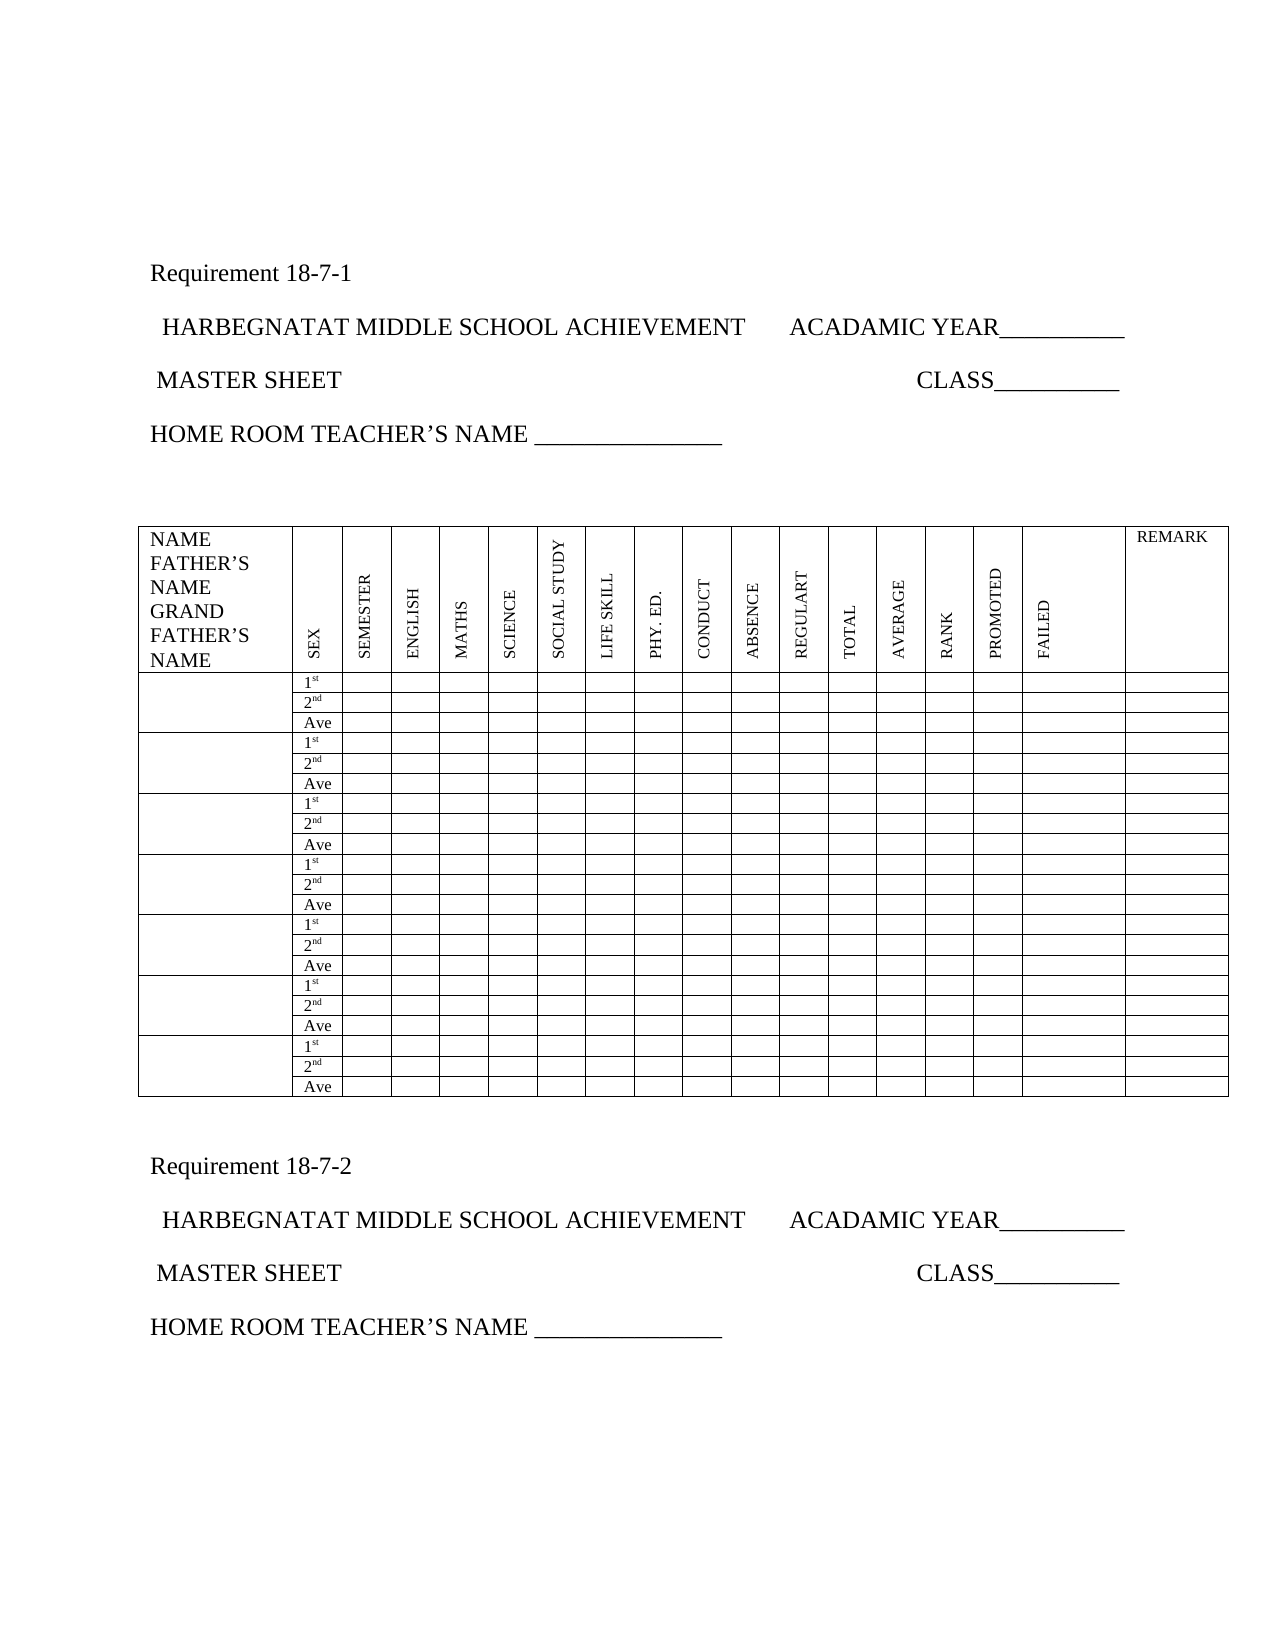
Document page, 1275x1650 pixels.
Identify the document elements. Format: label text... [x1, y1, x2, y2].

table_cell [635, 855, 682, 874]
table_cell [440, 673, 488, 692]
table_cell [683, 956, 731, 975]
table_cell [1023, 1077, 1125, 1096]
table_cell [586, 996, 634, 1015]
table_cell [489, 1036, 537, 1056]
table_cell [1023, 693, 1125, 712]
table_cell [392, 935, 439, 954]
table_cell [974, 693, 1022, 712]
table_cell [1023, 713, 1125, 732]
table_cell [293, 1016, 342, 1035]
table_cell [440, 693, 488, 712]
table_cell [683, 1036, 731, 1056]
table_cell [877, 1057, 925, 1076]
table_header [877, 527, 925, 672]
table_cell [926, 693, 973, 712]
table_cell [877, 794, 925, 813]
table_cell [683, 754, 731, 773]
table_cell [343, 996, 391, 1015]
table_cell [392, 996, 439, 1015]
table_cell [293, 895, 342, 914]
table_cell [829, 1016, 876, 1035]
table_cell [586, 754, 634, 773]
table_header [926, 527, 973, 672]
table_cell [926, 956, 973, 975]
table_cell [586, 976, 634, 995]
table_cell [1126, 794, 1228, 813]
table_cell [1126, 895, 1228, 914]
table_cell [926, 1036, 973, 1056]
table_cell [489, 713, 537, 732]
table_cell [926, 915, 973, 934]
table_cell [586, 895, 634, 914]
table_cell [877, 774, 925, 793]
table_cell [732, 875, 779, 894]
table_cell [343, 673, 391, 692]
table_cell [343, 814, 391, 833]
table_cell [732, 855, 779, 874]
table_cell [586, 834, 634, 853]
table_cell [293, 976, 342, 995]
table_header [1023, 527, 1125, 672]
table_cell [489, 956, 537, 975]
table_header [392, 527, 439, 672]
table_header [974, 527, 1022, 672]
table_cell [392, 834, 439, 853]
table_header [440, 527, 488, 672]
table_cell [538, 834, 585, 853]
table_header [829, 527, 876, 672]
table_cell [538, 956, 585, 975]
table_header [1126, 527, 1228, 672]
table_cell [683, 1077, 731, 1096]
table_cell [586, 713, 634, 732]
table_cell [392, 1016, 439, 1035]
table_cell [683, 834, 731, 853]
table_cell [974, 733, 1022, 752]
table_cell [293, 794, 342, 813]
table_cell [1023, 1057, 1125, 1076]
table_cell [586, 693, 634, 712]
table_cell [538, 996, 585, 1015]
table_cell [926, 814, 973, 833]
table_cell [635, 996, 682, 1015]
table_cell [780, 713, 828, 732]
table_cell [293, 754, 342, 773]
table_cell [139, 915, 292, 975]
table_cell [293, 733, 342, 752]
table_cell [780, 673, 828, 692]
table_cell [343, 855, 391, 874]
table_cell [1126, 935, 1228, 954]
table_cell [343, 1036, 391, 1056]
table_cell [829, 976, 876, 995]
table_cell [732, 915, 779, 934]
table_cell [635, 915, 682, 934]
text HOME ROOM TEACHER’S NAME _______________ [150, 419, 1125, 448]
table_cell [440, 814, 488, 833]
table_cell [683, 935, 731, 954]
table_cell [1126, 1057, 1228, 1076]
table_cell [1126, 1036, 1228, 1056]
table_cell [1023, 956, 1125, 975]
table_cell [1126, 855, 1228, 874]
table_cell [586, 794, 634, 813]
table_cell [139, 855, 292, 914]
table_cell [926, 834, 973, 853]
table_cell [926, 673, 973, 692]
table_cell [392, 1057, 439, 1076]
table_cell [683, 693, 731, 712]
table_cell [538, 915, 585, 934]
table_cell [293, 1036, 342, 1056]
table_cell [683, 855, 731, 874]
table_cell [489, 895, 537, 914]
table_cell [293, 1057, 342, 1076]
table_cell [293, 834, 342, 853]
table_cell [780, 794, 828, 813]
text Requirement 18-7-2 [150, 1151, 1125, 1179]
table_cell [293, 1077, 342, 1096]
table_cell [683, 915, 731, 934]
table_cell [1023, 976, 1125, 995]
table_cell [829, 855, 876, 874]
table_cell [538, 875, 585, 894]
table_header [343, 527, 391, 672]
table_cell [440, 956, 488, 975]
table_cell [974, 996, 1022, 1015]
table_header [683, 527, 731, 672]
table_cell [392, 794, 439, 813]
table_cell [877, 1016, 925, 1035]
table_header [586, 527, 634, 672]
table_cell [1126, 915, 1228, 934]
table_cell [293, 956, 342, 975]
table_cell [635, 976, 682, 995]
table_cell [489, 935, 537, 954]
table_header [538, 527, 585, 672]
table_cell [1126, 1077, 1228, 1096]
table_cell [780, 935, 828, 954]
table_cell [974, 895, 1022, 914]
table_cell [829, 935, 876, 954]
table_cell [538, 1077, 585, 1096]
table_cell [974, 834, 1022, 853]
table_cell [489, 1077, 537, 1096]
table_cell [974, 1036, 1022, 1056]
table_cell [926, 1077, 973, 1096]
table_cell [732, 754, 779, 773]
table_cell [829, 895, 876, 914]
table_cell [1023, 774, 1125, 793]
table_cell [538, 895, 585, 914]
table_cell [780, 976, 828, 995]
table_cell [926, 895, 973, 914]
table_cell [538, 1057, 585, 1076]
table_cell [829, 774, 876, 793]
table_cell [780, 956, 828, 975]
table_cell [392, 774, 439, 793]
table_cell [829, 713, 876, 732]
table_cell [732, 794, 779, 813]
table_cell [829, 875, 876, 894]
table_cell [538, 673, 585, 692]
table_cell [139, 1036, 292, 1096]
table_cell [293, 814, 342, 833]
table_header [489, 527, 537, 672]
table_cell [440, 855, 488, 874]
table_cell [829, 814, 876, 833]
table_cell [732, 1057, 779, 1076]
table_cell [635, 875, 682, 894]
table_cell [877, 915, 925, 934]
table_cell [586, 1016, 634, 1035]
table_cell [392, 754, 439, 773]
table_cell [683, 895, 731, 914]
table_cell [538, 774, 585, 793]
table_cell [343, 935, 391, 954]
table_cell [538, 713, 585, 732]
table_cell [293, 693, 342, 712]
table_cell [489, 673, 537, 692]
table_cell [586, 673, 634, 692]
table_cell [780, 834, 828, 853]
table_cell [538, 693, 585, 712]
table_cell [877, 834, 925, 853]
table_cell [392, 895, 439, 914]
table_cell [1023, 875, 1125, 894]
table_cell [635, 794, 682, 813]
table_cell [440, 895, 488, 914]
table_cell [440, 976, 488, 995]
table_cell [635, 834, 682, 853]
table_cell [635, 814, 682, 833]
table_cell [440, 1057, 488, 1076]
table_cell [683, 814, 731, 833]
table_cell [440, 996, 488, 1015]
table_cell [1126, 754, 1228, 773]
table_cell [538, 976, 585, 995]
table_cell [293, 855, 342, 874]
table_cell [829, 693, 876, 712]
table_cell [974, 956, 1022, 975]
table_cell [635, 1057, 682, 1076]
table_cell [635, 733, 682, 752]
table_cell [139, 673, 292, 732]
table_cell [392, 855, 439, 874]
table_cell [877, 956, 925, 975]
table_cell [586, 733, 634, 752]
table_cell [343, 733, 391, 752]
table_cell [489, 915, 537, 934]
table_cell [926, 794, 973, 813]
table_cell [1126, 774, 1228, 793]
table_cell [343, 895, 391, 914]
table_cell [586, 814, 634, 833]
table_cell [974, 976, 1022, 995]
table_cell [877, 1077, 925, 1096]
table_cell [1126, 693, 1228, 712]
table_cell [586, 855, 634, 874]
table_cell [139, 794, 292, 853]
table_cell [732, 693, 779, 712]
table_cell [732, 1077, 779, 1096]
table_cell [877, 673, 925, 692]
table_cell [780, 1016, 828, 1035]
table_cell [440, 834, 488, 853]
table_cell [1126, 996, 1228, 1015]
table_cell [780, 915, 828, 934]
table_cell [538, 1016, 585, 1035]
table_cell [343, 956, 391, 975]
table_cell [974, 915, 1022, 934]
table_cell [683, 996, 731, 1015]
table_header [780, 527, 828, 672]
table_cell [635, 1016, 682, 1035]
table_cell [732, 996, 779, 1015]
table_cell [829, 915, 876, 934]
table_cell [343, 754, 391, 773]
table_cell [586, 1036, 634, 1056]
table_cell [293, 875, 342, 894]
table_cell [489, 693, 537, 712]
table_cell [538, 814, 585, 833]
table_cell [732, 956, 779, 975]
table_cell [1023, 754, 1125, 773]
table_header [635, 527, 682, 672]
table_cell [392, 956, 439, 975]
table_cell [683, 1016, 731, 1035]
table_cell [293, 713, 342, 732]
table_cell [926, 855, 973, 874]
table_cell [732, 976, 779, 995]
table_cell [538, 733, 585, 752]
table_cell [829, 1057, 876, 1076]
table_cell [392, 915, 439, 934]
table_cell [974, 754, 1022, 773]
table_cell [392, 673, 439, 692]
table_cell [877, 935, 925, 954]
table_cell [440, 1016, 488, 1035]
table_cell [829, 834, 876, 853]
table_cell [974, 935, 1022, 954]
text MASTER SHEET CLASS__________ [150, 365, 1125, 394]
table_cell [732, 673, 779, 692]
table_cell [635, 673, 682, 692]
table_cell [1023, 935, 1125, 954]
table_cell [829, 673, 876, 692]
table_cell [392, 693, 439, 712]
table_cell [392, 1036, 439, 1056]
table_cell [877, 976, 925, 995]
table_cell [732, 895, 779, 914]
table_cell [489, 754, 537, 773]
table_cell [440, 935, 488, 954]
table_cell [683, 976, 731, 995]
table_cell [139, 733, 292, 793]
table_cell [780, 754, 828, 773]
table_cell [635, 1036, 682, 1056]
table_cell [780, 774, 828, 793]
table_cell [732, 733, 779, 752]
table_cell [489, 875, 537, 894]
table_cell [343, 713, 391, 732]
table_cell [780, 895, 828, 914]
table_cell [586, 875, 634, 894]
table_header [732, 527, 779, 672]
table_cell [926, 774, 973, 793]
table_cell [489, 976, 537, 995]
text Requirement 18-7-1 [150, 258, 1125, 286]
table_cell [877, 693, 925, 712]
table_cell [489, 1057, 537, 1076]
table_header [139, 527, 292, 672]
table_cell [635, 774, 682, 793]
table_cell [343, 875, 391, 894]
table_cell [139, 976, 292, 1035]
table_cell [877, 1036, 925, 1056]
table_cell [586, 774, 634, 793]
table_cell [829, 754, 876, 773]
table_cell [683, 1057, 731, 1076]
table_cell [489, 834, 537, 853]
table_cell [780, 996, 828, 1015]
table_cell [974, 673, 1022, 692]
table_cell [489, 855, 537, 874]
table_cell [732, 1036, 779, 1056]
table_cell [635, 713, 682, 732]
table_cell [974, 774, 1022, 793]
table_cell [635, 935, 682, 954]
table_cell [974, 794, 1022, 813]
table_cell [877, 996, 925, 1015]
text HOME ROOM TEACHER’S NAME _______________ [150, 1312, 1125, 1341]
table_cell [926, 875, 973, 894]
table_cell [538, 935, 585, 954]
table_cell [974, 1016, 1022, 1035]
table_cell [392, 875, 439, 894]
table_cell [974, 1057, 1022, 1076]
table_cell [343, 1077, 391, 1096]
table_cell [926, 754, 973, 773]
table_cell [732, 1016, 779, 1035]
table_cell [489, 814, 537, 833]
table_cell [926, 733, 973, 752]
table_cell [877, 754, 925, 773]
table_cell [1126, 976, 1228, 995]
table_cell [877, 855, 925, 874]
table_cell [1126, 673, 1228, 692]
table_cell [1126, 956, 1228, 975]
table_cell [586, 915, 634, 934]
text HARBEGNATAT MIDDLE SCHOOL ACHIEVEMENT ACADAMIC YEAR__________ [150, 312, 1125, 340]
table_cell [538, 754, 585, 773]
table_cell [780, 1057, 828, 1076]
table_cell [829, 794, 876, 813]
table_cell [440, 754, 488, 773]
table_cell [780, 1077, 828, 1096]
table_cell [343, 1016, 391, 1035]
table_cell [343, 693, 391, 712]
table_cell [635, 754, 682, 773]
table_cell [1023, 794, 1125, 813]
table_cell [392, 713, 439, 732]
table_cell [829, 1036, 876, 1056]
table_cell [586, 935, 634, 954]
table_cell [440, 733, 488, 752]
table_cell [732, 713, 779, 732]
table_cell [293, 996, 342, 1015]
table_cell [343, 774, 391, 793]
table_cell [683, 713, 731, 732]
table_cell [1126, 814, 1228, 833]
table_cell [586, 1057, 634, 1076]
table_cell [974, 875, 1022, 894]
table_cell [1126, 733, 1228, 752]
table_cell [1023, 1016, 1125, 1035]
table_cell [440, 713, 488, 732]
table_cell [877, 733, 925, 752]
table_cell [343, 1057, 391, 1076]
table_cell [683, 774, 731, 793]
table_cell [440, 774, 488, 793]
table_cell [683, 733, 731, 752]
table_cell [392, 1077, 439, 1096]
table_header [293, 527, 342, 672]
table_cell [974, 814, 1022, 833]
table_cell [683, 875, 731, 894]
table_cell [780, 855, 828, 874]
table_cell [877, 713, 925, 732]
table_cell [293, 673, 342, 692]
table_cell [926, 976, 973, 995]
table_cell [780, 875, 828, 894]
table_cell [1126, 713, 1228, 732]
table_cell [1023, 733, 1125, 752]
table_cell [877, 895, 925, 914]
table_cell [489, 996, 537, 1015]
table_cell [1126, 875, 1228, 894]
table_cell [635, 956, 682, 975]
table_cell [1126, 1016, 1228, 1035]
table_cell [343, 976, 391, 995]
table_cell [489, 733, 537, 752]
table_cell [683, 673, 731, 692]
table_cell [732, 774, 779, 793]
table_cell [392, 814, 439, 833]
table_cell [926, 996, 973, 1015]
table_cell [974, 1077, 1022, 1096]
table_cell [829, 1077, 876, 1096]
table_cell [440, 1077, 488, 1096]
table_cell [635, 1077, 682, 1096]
text HARBEGNATAT MIDDLE SCHOOL ACHIEVEMENT ACADAMIC YEAR__________ [150, 1205, 1125, 1233]
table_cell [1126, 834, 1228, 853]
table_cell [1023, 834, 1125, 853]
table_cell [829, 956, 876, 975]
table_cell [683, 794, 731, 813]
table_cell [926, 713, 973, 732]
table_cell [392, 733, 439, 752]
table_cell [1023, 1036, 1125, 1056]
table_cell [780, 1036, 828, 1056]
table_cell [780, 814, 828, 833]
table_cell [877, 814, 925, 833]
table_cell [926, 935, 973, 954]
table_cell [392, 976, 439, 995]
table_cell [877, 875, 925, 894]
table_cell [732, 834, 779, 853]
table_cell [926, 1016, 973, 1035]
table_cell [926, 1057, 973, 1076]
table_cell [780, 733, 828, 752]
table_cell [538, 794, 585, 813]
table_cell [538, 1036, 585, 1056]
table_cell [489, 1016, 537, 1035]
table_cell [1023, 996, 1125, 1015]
text MASTER SHEET CLASS__________ [150, 1258, 1125, 1287]
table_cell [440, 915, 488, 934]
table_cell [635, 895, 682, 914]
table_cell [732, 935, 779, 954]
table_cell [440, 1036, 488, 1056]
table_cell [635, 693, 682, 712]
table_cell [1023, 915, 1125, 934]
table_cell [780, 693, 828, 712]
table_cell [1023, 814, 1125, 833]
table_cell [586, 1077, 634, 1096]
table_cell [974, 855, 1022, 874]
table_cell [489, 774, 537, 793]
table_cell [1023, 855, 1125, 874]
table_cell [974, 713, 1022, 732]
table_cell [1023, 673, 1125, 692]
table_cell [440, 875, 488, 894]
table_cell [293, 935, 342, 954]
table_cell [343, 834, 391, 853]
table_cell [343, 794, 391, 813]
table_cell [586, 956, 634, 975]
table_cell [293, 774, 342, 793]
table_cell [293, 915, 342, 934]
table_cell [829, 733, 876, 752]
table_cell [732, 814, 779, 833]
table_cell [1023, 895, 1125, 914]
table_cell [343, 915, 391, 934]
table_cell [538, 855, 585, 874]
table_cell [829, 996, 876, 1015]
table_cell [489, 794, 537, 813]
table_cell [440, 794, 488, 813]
